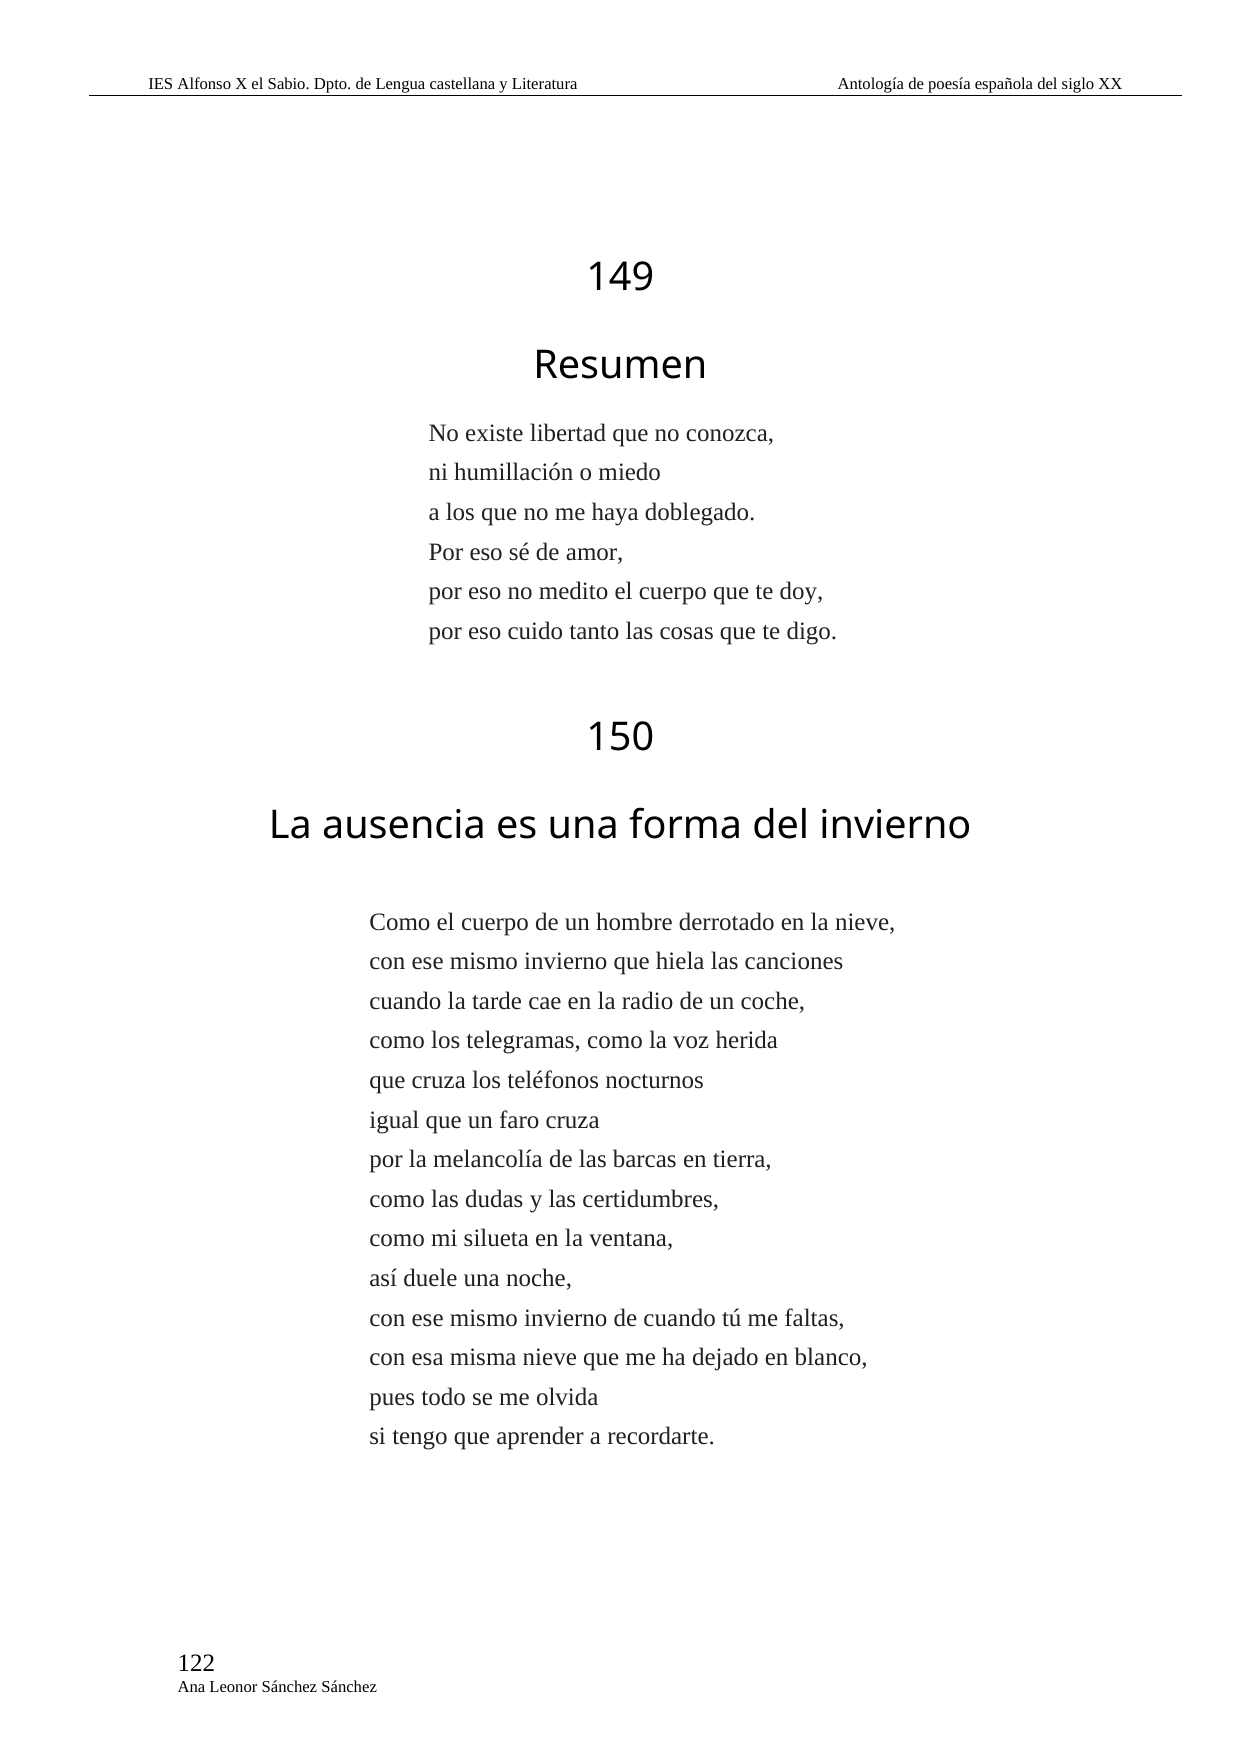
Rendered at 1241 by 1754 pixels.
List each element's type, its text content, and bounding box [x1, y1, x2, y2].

text Como el cuerpo de un hombre derrotado en la nieve, con ese mismo invierno que hiela las canciones cuando la tarde cae en la radio de un coche, como los telegramas, como la voz herida que cruza los teléfonos nocturnos igual que un faro cruza por la melancolía de las barcas en tierra, como las dudas y las certidumbres, como mi silueta en la ventana, así duele una noche, con ese mismo invierno de cuando tú me faltas, con esa misma nieve que me ha dejado en blanco, pues todo se me olvida si tengo que aprender a recordarte. [369, 896, 1063, 1450]
subtitle 149 [177, 248, 1063, 302]
subtitle 150 [177, 708, 1063, 762]
text por eso cuido tanto las cosas que te digo. [428, 605, 1063, 644]
text Por eso sé de amor, [428, 526, 1063, 565]
subtitle La ausencia es una forma del invierno [177, 796, 1063, 850]
text No existe libertad que no conozca, [428, 407, 1063, 447]
text ni humillación o miedo [428, 447, 1063, 486]
text por eso no medito el cuerpo que te doy, [428, 565, 1063, 605]
text a los que no me haya doblegado. [428, 486, 1063, 526]
subtitle Resumen [177, 336, 1063, 390]
